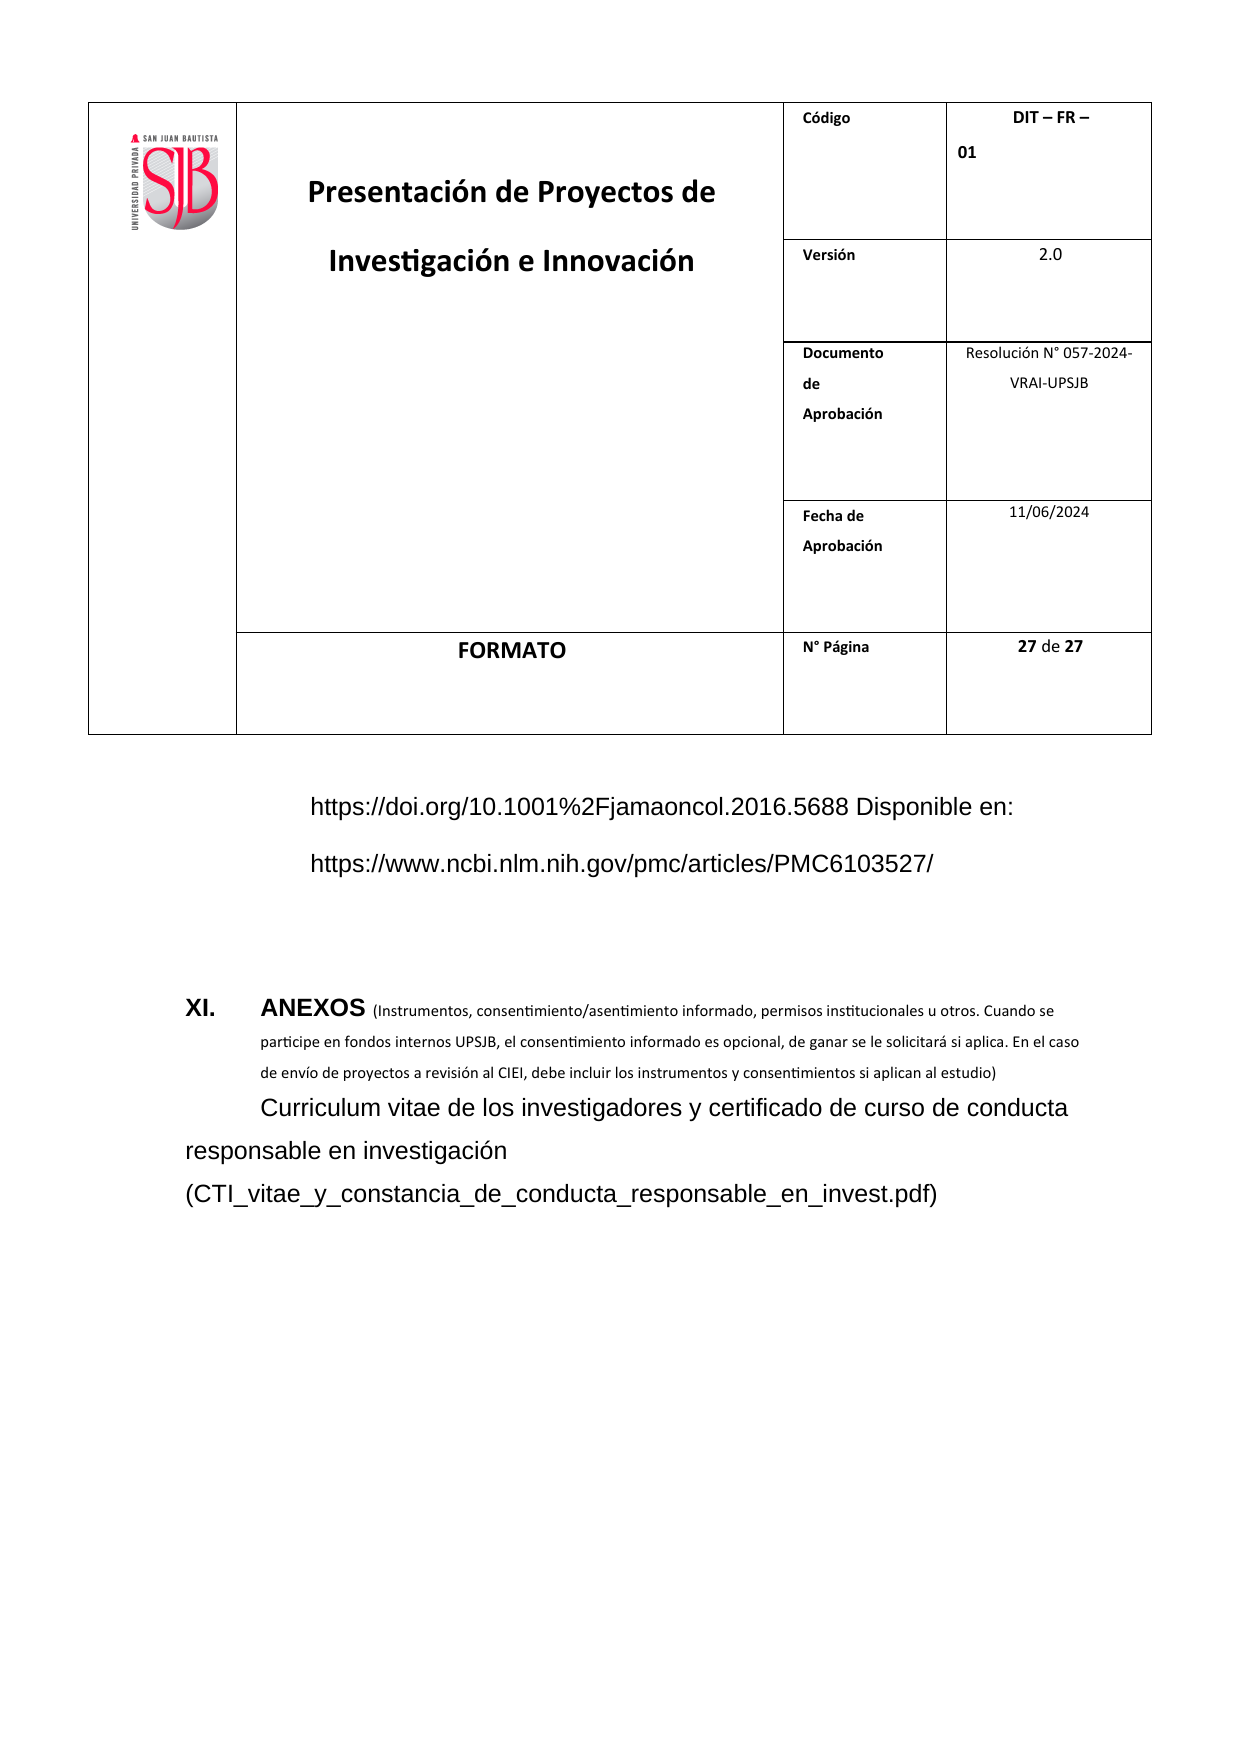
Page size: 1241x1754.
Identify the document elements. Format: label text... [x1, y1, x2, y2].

list ANEXOS (Instrumentos, consentimiento/asentimiento informado, permisos institucionales u otros. Cuando se participe en fondos internos UPSJB, el consentimiento informado es opcional, de ganar se le solicitará si aplica. En el caso de envío de proyectos a revisión al CIEI, debe incluir los instrumentos y consentimientos si aplican al estudio) [185, 993, 1093, 1082]
picture [120, 124, 230, 239]
text 10. Global, Regional, and National Cancer Incidence, Mortality, Years of Life Lost, Years Lived With Disability, and Disability-Adjusted Life-years for 32 Cancer Groups, 1990 to 2015. JAMA Oncol. 2017;3(4):524–48. DOI: https://doi.org/10.1001%2Fjamaoncol.2016.5688 Disponible en: https://www.ncbi.nlm.nih.gov/pmc/articles/PMC6103527/ [253, 792, 1093, 878]
text Curriculum vitae de los investigadores y certificado de curso de conducta responsable en investigación (CTI_vitae_y_constancia_de_conducta_responsable_en_invest.pdf) [185, 1092, 1093, 1207]
